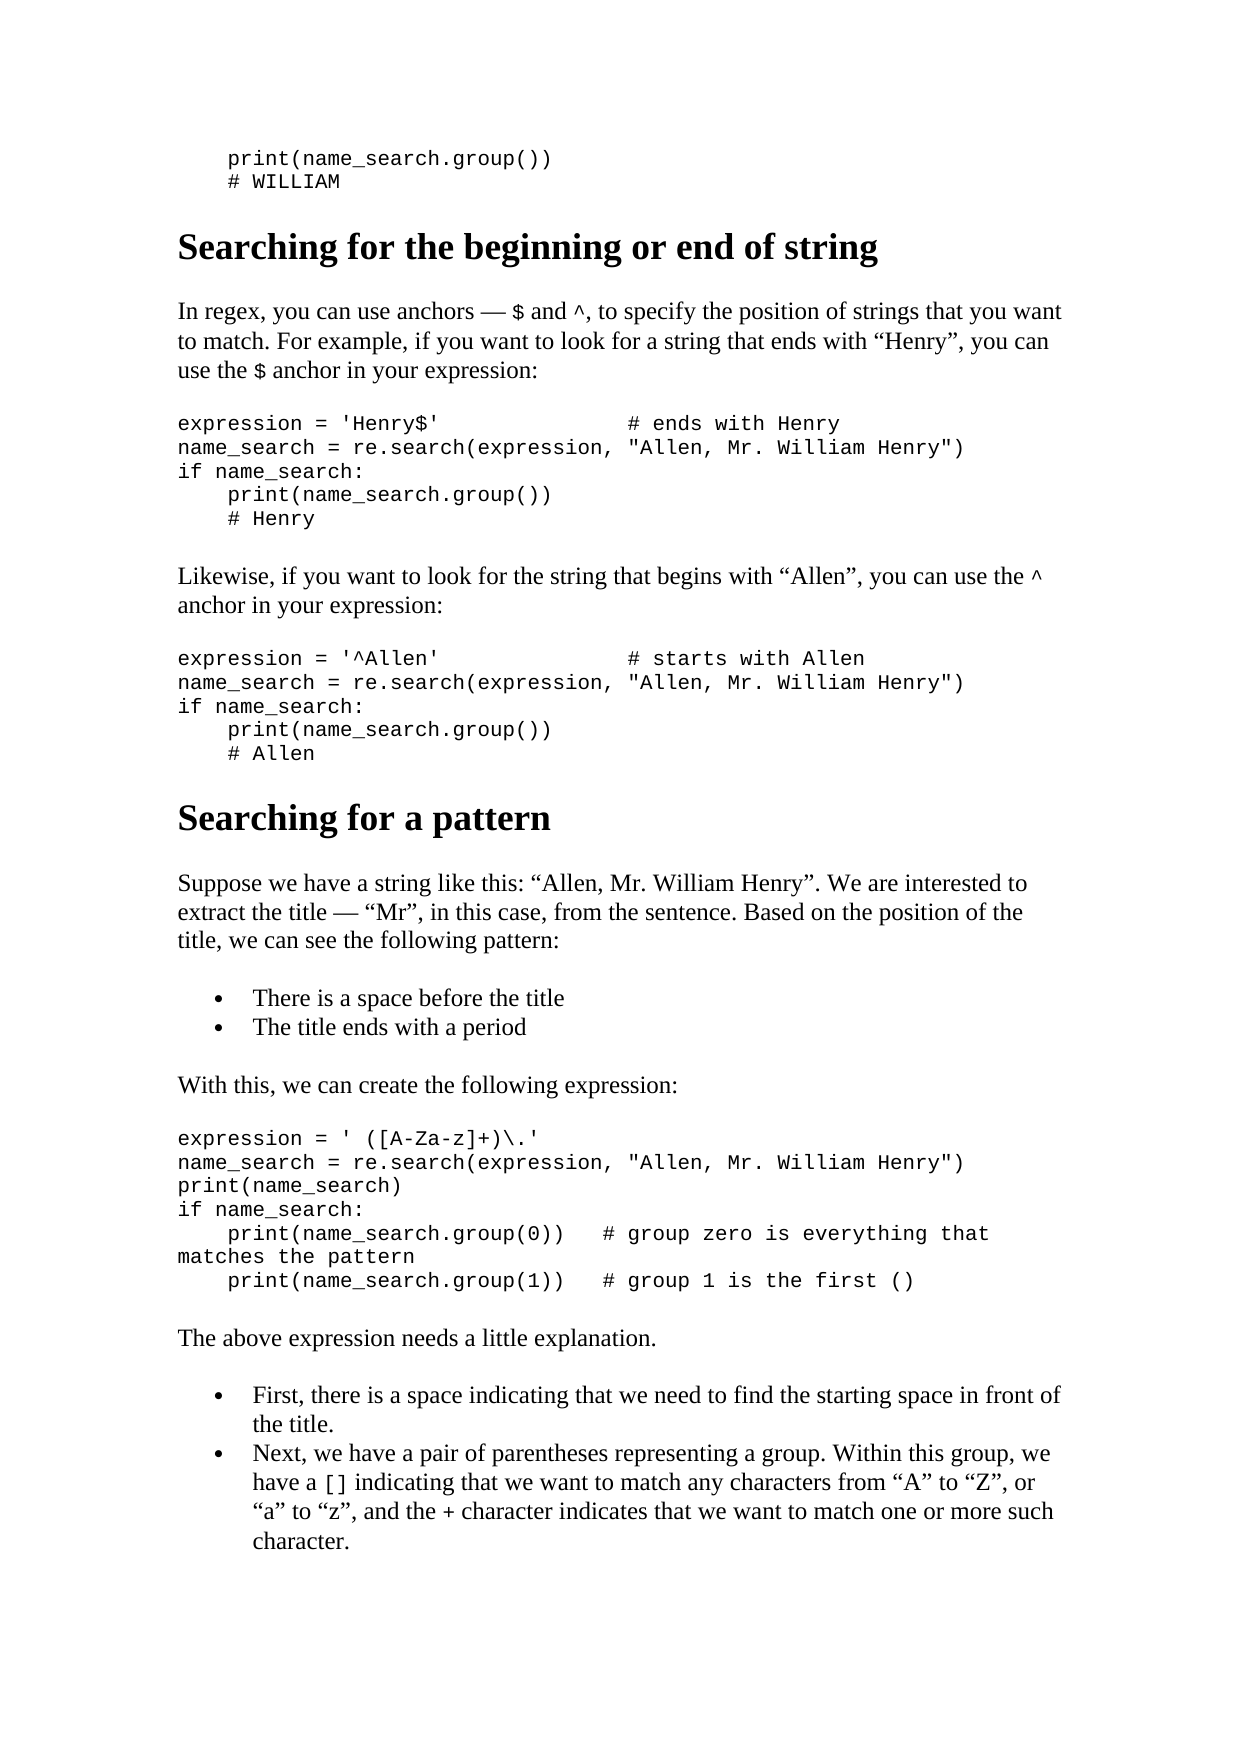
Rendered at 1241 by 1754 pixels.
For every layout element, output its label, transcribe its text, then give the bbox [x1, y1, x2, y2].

text expression = '^Allen' # starts with Allen name_search = re.search(expression, "Allen, Mr. William Henry") if name_search: print(name_search.group()) # Allen [177, 648, 1063, 767]
text The above expression needs a little explanation. [177, 1323, 1063, 1351]
text Searching for the beginning or end of string [177, 224, 1063, 267]
text Suppose we have a string like this: “Allen, Mr. William Henry”. We are interested to extract the title — “Mr”, in this case, from the sentence. Based on the position of the title, we can see the following pattern: [177, 868, 1063, 954]
text expression = 'Henry$' # ends with Henry name_search = re.search(expression, "Allen, Mr. William Henry") if name_search: print(name_search.group()) # Henry [177, 413, 1063, 532]
text With this, we can create the following expression: [177, 1070, 1063, 1099]
text expression = ' ([A-Za-z]+)\.' name_search = re.search(expression, "Allen, Mr. William Henry") print(name_search) if name_search: print(name_search.group(0)) # group zero is everything that matches the pattern print(name_search.group(1)) # group 1 is the first () [177, 1128, 1063, 1293]
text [177, 148, 1063, 195]
text In regex, you can use anchors — $ and ^, to specify the position of strings that you want to match. For example, if you want to look for a string that ends with “Henry”, you can use the $ anchor in your expression: [177, 296, 1063, 384]
list Next, we have a pair of parentheses representing a group. Within this group, we have a [] indicating that we want to match any characters from “A” to “Z”, or “a” to “z”, and the + character indicates that we want to match one or more such character. [215, 1438, 1063, 1555]
list The title ends with a period [215, 1012, 1063, 1041]
text Likewise, if you want to look for the string that begins with “Allen”, you can use the ^ anchor in your expression: [177, 561, 1063, 619]
list First, there is a space indicating that we need to find the starting space in front of the title. [215, 1381, 1063, 1438]
list There is a space before the title [215, 983, 1063, 1012]
text Searching for a pattern [177, 796, 1063, 839]
